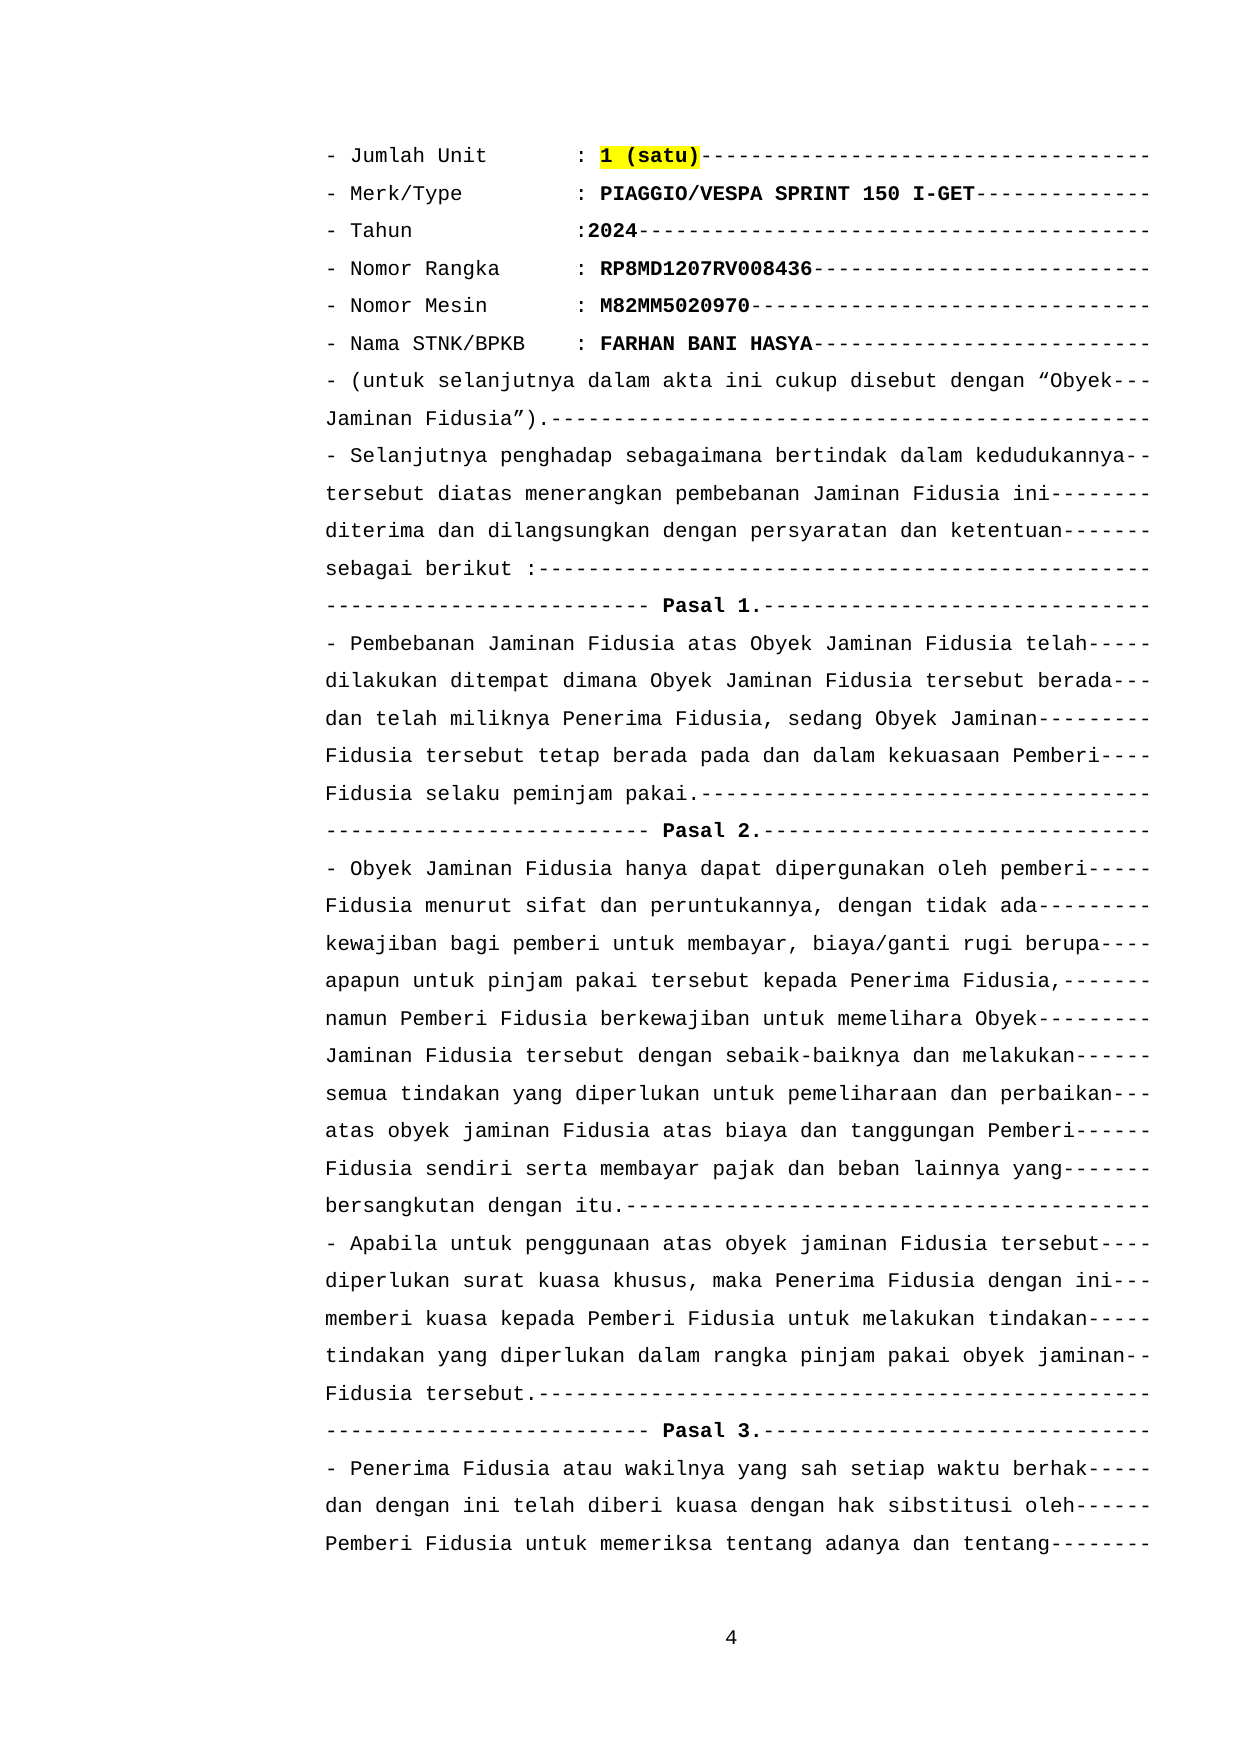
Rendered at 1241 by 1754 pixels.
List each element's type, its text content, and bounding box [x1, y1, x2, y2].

text - Selanjutnya penghadap sebagaimana bertindak dalam kedudukannya tersebut diatas menerangkan pembebanan Jaminan Fidusia ini diterima dan dilangsungkan dengan persyaratan dan ketentuan sebagai berikut : [325, 433, 1137, 583]
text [325, 1445, 1137, 1558]
text - Apabila untuk penggunaan atas obyek jaminan Fidusia tersebut diperlukan surat kuasa khusus, maka Penerima Fidusia dengan ini memberi kuasa kepada Pemberi Fidusia untuk melakukan tindakan- tindakan yang diperlukan dalam rangka pinjam pakai obyek jaminan Fidusia tersebut. [325, 1220, 1137, 1408]
text - Nama STNK/BPKB : FARHAN BANI HASYA [325, 320, 1137, 358]
text - Obyek Jaminan Fidusia hanya dapat dipergunakan oleh pemberi Fidusia menurut sifat dan peruntukannya, dengan tidak ada kewajiban bagi pemberi untuk membayar, biaya/ganti rugi berupa apapun untuk pinjam pakai tersebut kepada Penerima Fidusia, namun Pemberi Fidusia berkewajiban untuk memelihara Obyek Jaminan Fidusia tersebut dengan sebaik-baiknya dan melakukan semua tindakan yang diperlukan untuk pemeliharaan dan perbaikan atas obyek jaminan Fidusia atas biaya dan tanggungan Pemberi Fidusia sendiri serta membayar pajak dan beban lainnya yang bersangkutan dengan itu. [325, 845, 1137, 1220]
text -------------------------- Pasal 1. [325, 583, 1137, 620]
text - Merk/Type : PIAGGIO/VESPA SPRINT 150 I-GET [325, 170, 1137, 208]
text -------------------------- Pasal 2. [325, 808, 1137, 845]
text - (untuk selanjutnya dalam akta ini cukup disebut dengan “Obyek Jaminan Fidusia”). [325, 358, 1137, 433]
text - Nomor Rangka : RP8MD1207RV008436 [325, 245, 1137, 283]
text -------------------------- Pasal 3. [325, 1408, 1137, 1445]
text - Jumlah Unit : 1 (satu) [325, 133, 1137, 170]
text - Nomor Mesin : M82MM5020970 [325, 283, 1137, 320]
text - Pembebanan Jaminan Fidusia atas Obyek Jaminan Fidusia telah dilakukan ditempat dimana Obyek Jaminan Fidusia tersebut berada dan telah miliknya Penerima Fidusia, sedang Obyek Jaminan Fidusia tersebut tetap berada pada dan dalam kekuasaan Pemberi Fidusia selaku peminjam pakai. [325, 620, 1137, 808]
text - Tahun :2024 [325, 208, 1137, 245]
